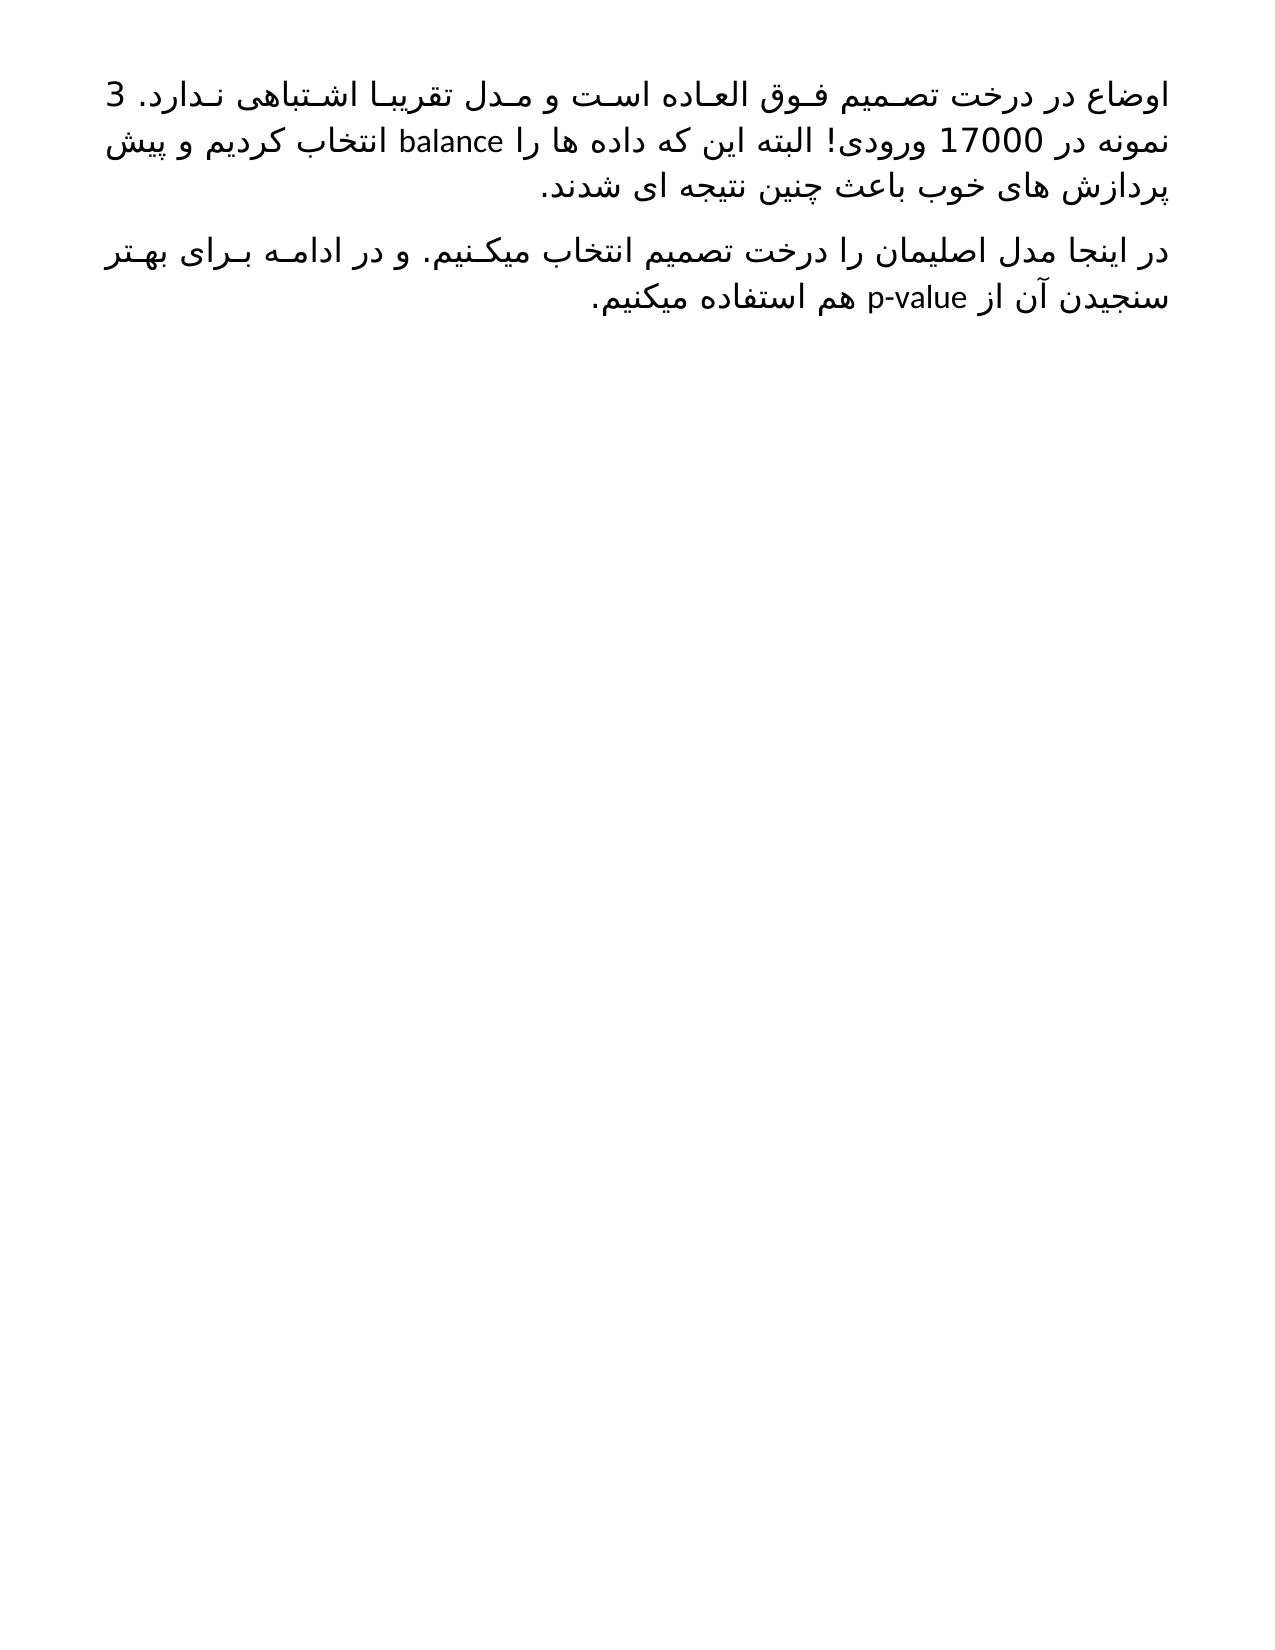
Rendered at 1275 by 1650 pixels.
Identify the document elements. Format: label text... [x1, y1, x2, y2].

text در اینجا مدل اصلیمان را درخت تصمیم انتخاب میکنیم. و در ادامه برای بهتر سنجیدن آن از p-value هم استفاده میکنیم. [105, 231, 1170, 317]
text اوضاع در درخت تصمیم فوق العاده است و مدل تقریبا اشتباهی ندارد. 3 نمونه در 17000 ورودی! البته این که داده ها را balance انتخاب کردیم و پیش پردازش های خوب باعث چنین نتیجه ای شدند. [105, 75, 1170, 205]
